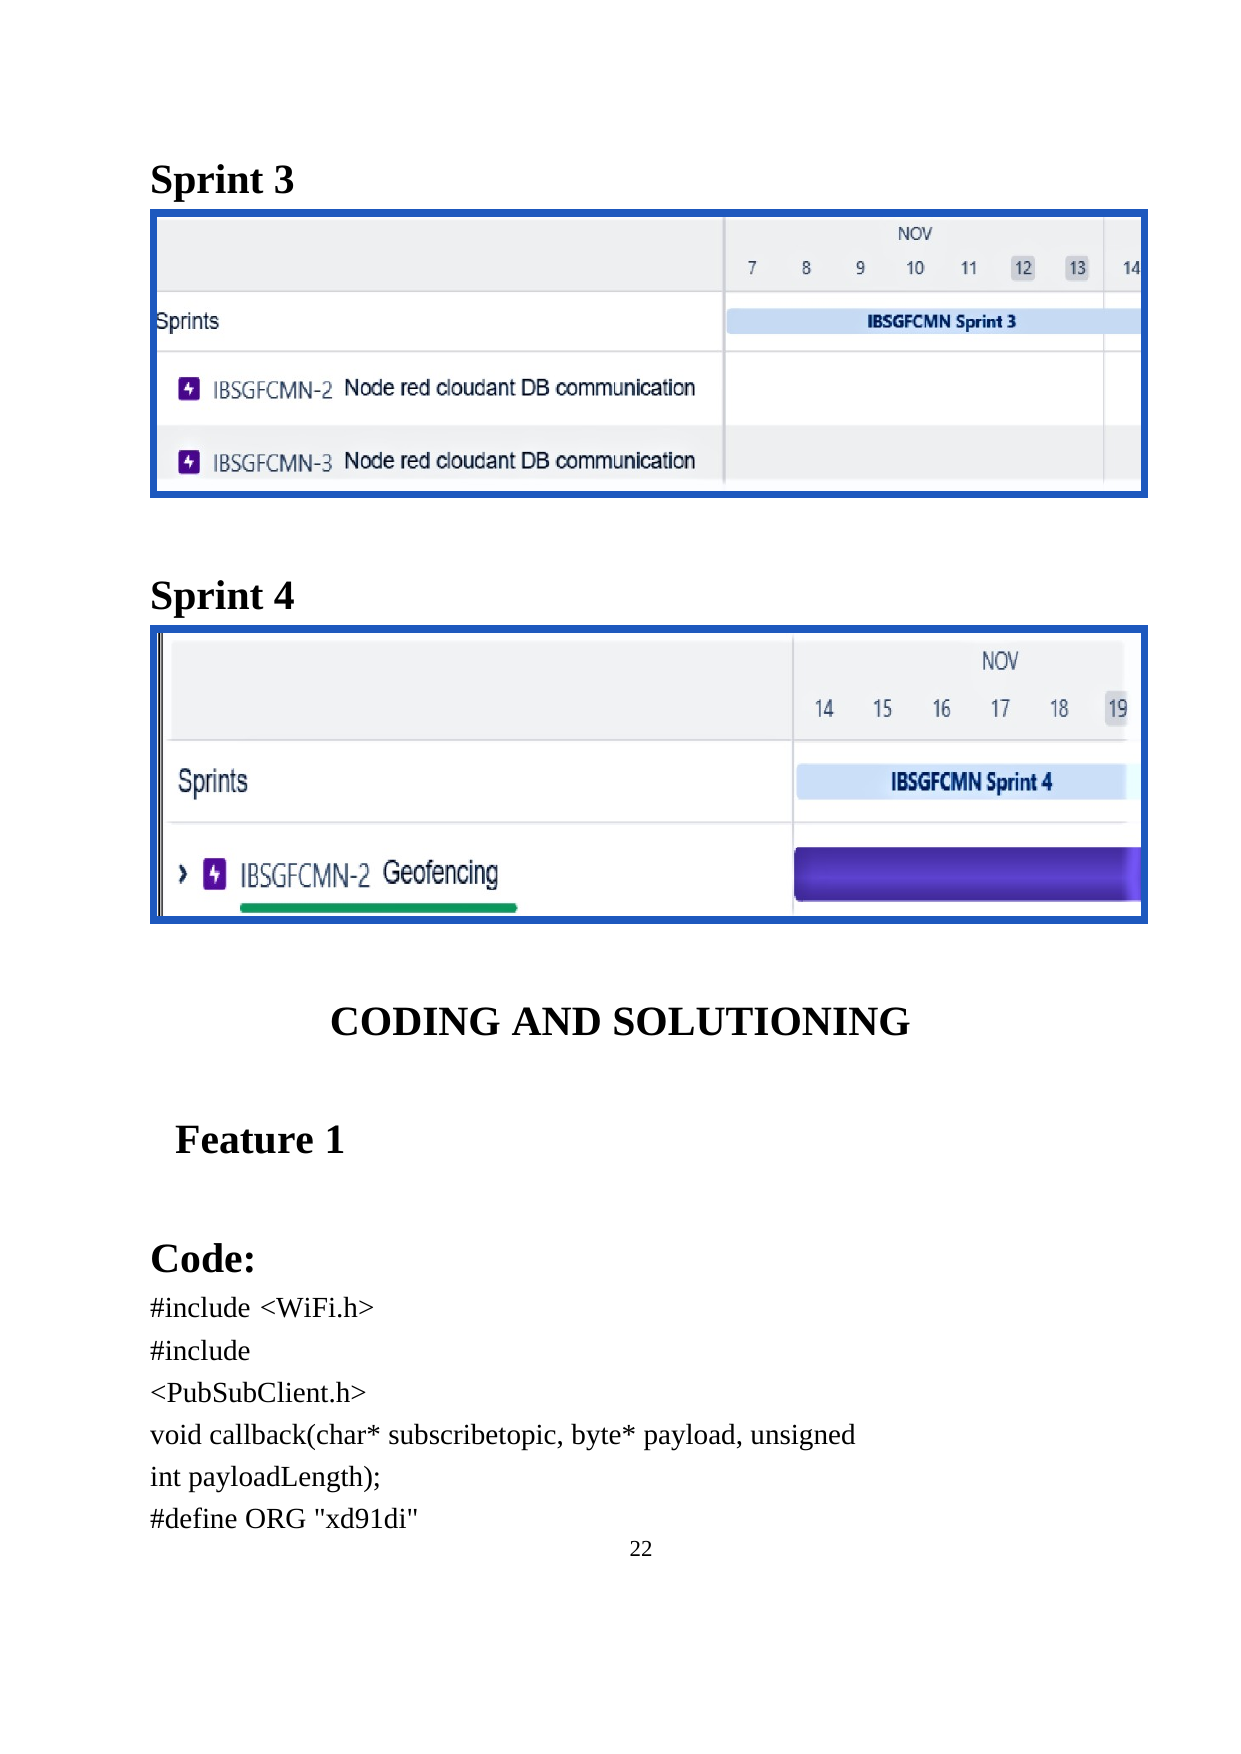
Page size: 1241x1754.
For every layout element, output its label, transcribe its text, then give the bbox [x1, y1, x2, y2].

text #include <WiFi.h> #include <PubSubClient.h> [150, 1291, 440, 1408]
text void callback(char* subscribetopic, byte* payload, unsigned int payloadLength); [150, 1417, 893, 1493]
picture [157, 633, 1141, 916]
text #define ORG "xd91di" [150, 1501, 1194, 1535]
picture [157, 217, 1141, 491]
list Feature 1 Code: [150, 1044, 358, 1281]
subtitle Sprint 3 [150, 155, 1194, 203]
subtitle CODING AND SOLUTIONING [137, 996, 1103, 1044]
text Sprint 4 [150, 571, 1194, 619]
